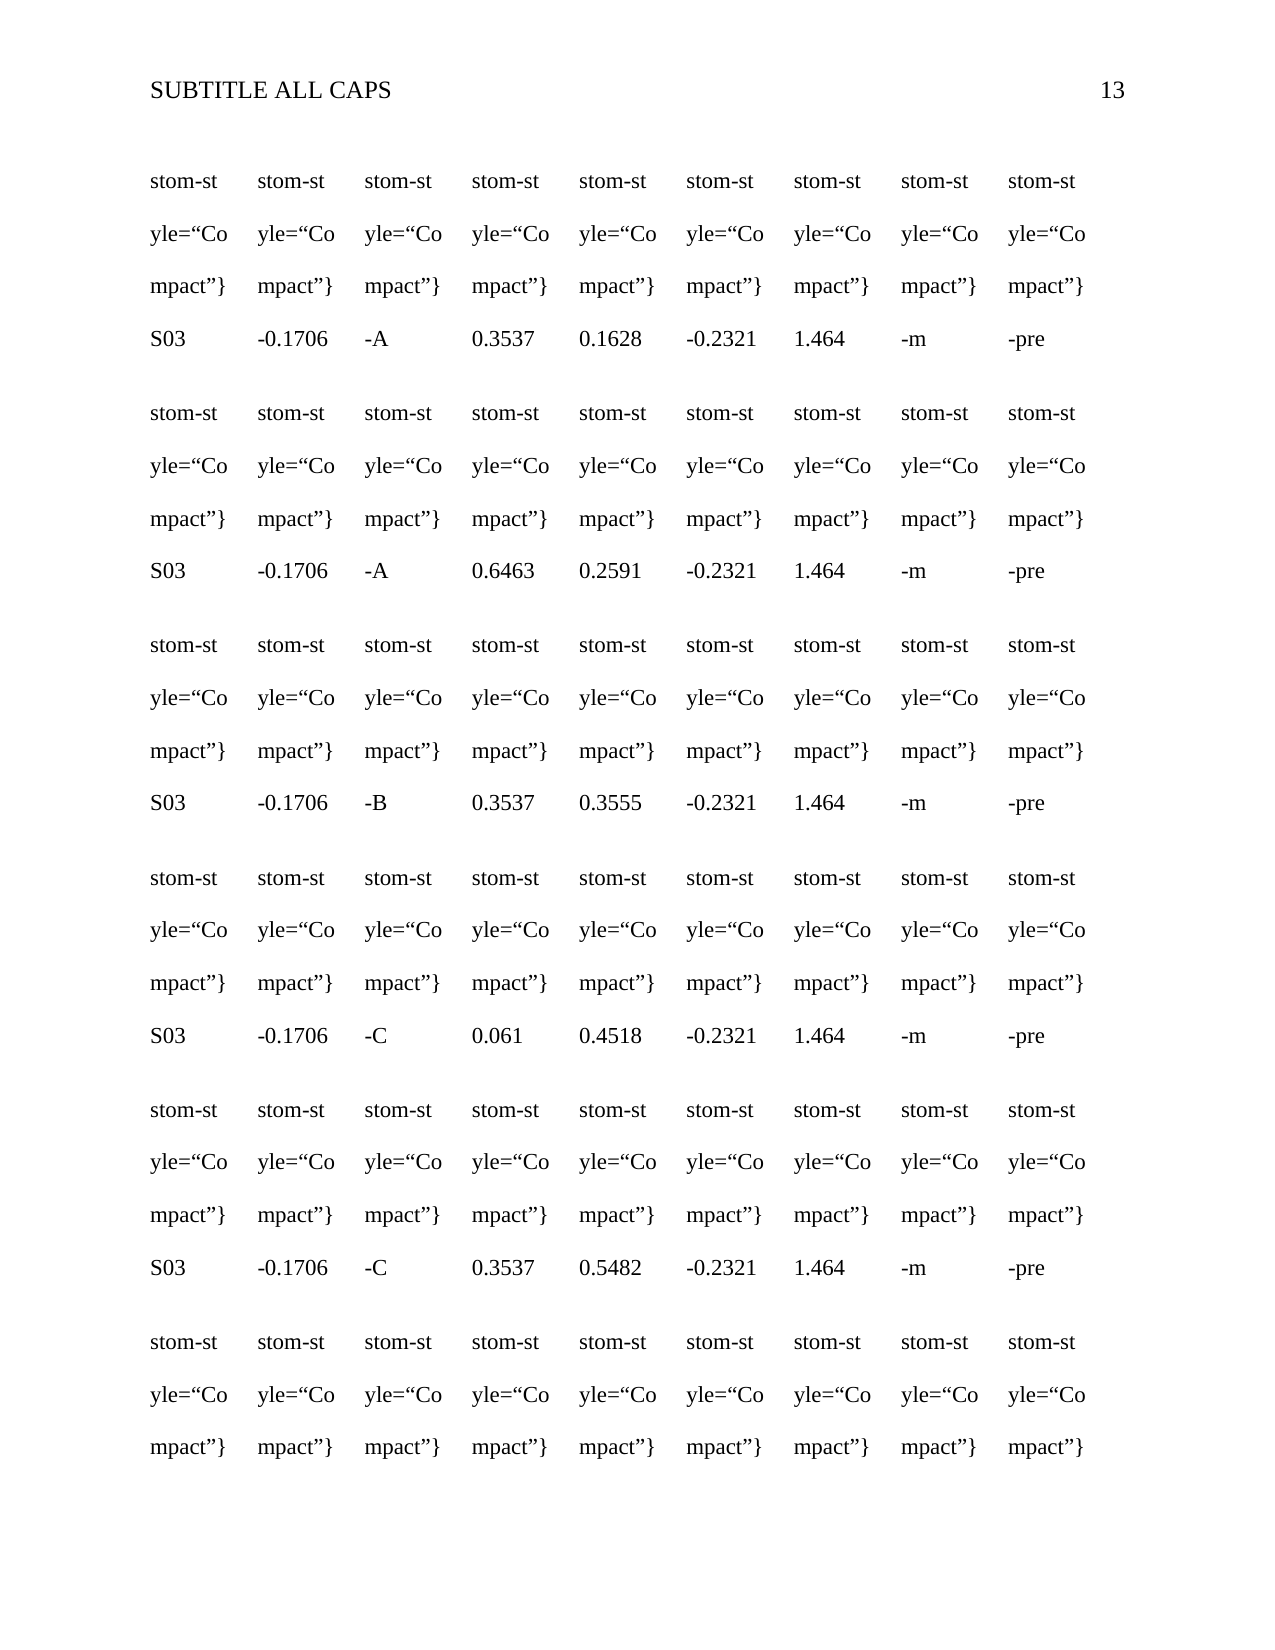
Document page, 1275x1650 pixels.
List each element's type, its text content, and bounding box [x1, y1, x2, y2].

table_cell stom-st yle=“Co mpact”} S03 [141, 614, 248, 847]
table_cell stom-st yle=“Co mpact”} -0.1706 [248, 614, 355, 847]
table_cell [570, 1311, 677, 1464]
table_cell stom-st yle=“Co mpact”} 0.3555 [570, 614, 677, 847]
table_cell stom-st yle=“Co mpact”} -pre [999, 614, 1106, 847]
table_cell stom-st yle=“Co mpact”} 0.3537 [463, 150, 570, 382]
table_cell stom-st yle=“Co mpact”} 0.2591 [570, 382, 677, 614]
table_cell stom-st yle=“Co mpact”} S03 [141, 382, 248, 614]
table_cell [892, 1311, 999, 1464]
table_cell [785, 150, 892, 382]
table_cell stom-st yle=“Co mpact”} -0.1706 [248, 847, 355, 1079]
table_cell stom-st yle=“Co mpact”} -C [355, 847, 463, 1079]
table_cell stom-st yle=“Co mpact”} S03 [141, 847, 248, 1079]
table_cell stom-st yle=“Co mpact”} 1.464 [785, 1079, 892, 1311]
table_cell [141, 150, 248, 382]
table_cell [999, 150, 1106, 382]
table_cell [248, 1311, 355, 1464]
table_cell stom-st yle=“Co mpact”} -0.2321 [677, 614, 784, 847]
table_cell stom-st yle=“Co mpact”} 0.061 [463, 847, 570, 1079]
table_cell stom-st yle=“Co mpact”} -0.1706 [248, 382, 355, 614]
table_cell stom-st yle=“Co mpact”} -m [892, 614, 999, 847]
table_cell stom-st yle=“Co mpact”} -B [355, 614, 463, 847]
table_cell stom-st yle=“Co mpact”} 1.464 [785, 614, 892, 847]
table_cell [785, 1311, 892, 1464]
table_cell stom-st yle=“Co mpact”} -pre [999, 847, 1106, 1079]
table_cell stom-st yle=“Co mpact”} -A [355, 382, 463, 614]
table_cell stom-st yle=“Co mpact”} S03 [141, 1079, 248, 1311]
table_cell stom-st yle=“Co mpact”} -0.2321 [677, 847, 784, 1079]
table_cell stom-st yle=“Co mpact”} 0.3537 [463, 1079, 570, 1311]
table_cell stom-st yle=“Co mpact”} -pre [999, 1079, 1106, 1311]
table_cell stom-st yle=“Co mpact”} 1.464 [785, 382, 892, 614]
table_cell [463, 1311, 570, 1464]
table_cell stom-st yle=“Co mpact”} 0.5482 [570, 1079, 677, 1311]
table_cell stom-st yle=“Co mpact”} -0.2321 [677, 1079, 784, 1311]
table_cell stom-st yle=“Co mpact”} 0.6463 [463, 382, 570, 614]
table_cell stom-st yle=“Co mpact”} 0.1628 [570, 150, 677, 382]
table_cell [355, 1311, 463, 1464]
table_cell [248, 150, 355, 382]
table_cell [999, 1311, 1106, 1464]
table_cell stom-st yle=“Co mpact”} -m [892, 1079, 999, 1311]
table_cell stom-st yle=“Co mpact”} -pre [999, 382, 1106, 614]
table_cell stom-st yle=“Co mpact”} -0.2321 [677, 382, 784, 614]
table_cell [141, 1311, 248, 1464]
table_cell stom-st yle=“Co mpact”} -A [355, 150, 463, 382]
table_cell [892, 150, 999, 382]
table_cell stom-st yle=“Co mpact”} 0.3537 [463, 614, 570, 847]
table_cell stom-st yle=“Co mpact”} -m [892, 847, 999, 1079]
table_cell stom-st yle=“Co mpact”} 1.464 [785, 847, 892, 1079]
table_cell stom-st yle=“Co mpact”} -0.1706 [248, 1079, 355, 1311]
table_cell stom-st yle=“Co mpact”} -C [355, 1079, 463, 1311]
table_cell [677, 150, 784, 382]
table_cell stom-st yle=“Co mpact”} 0.4518 [570, 847, 677, 1079]
table_cell stom-st yle=“Co mpact”} -m [892, 382, 999, 614]
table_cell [677, 1311, 784, 1464]
